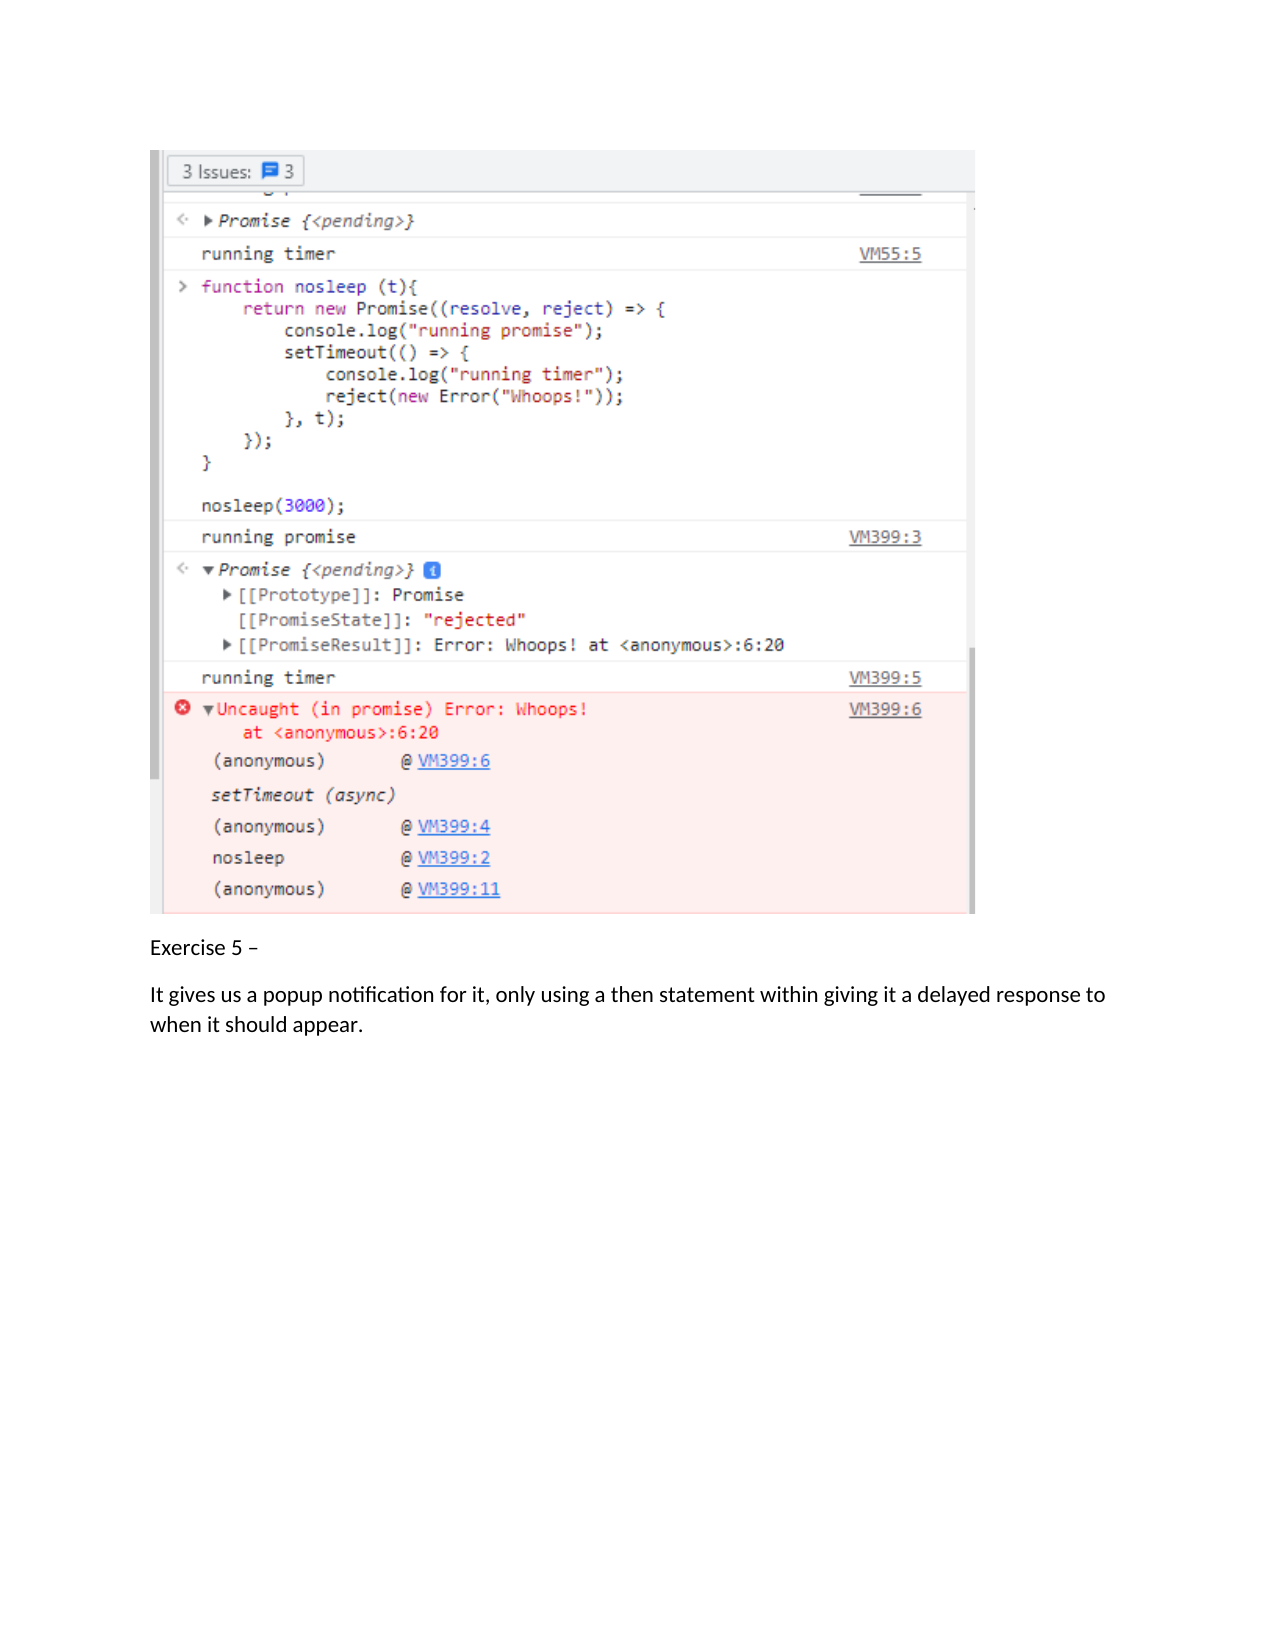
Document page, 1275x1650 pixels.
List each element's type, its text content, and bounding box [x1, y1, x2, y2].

picture [150, 150, 976, 914]
text Exercise 5 – [150, 933, 1125, 961]
text It gives us a popup notification for it, only using a then statement within giving it a delayed response to when it should appear. [150, 980, 1125, 1038]
